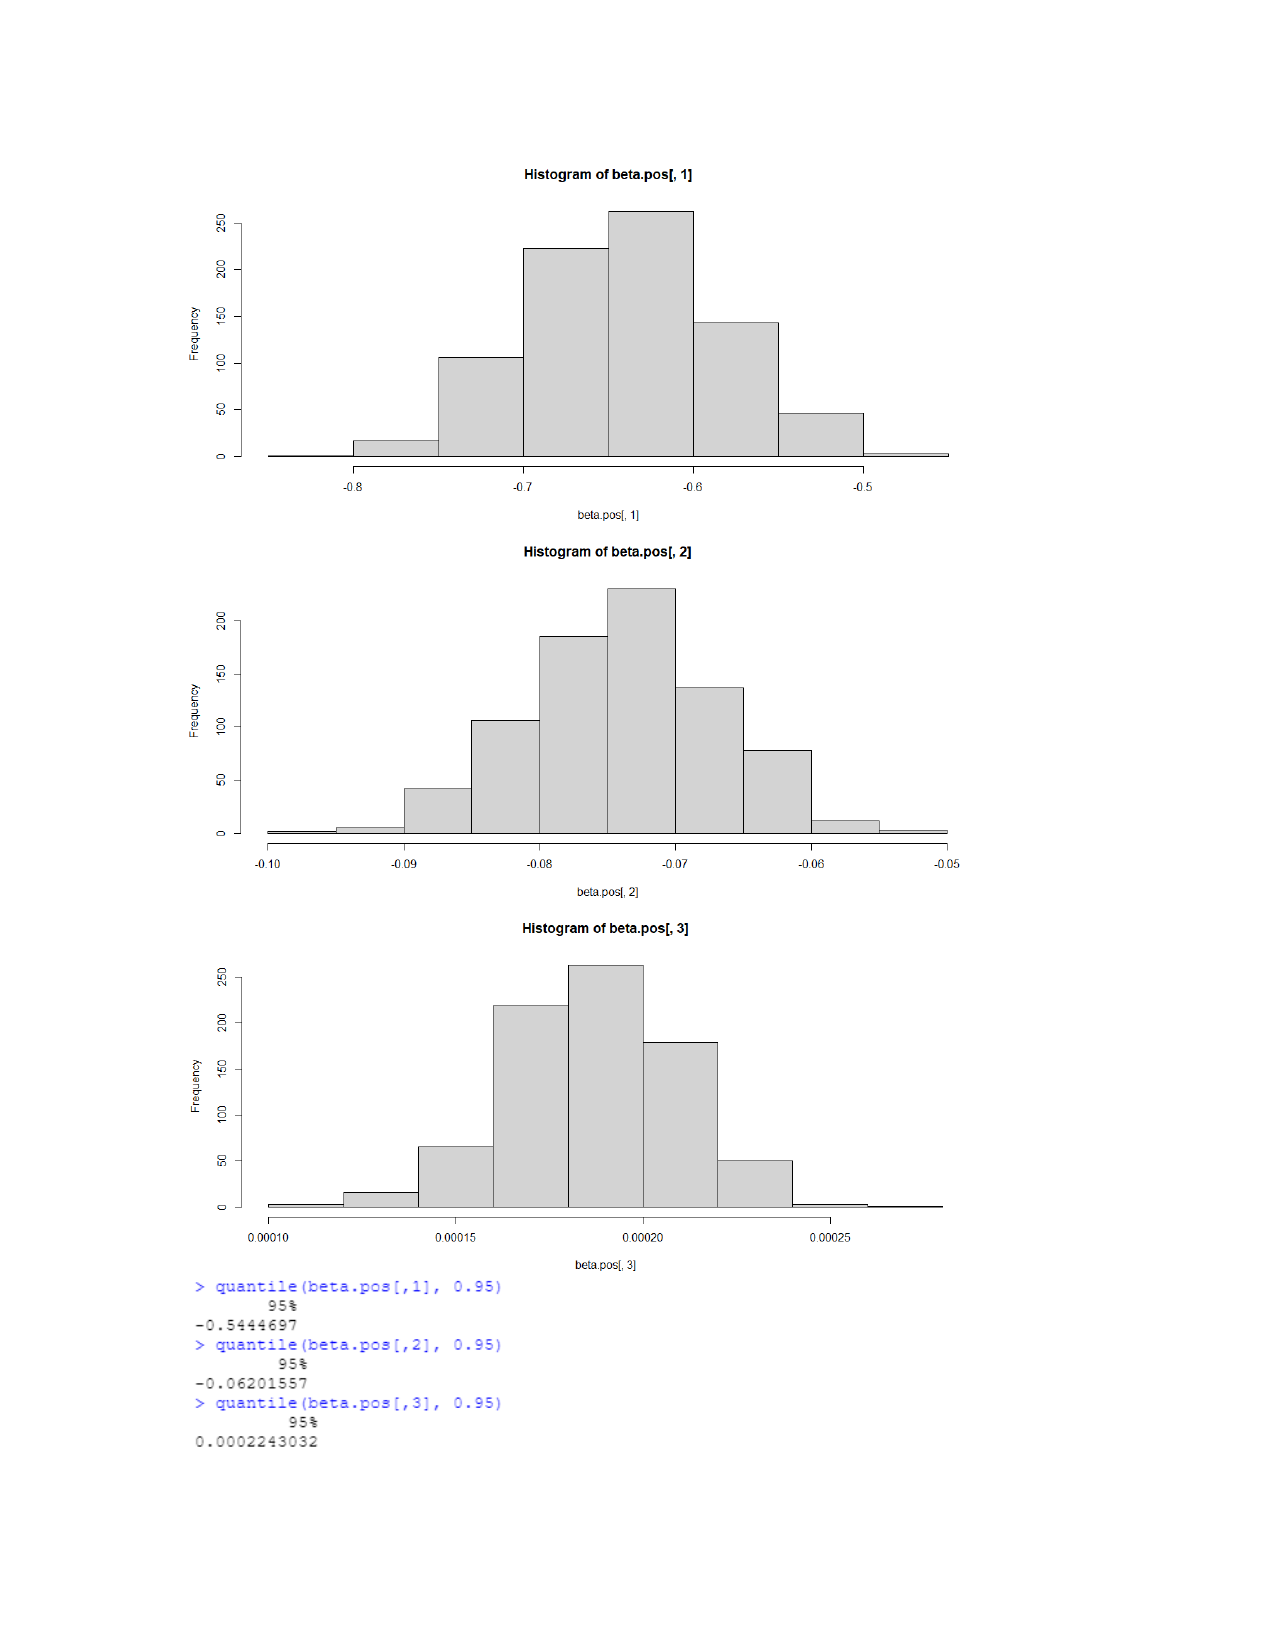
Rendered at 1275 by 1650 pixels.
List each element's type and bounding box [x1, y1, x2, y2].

picture [187, 150, 970, 1452]
